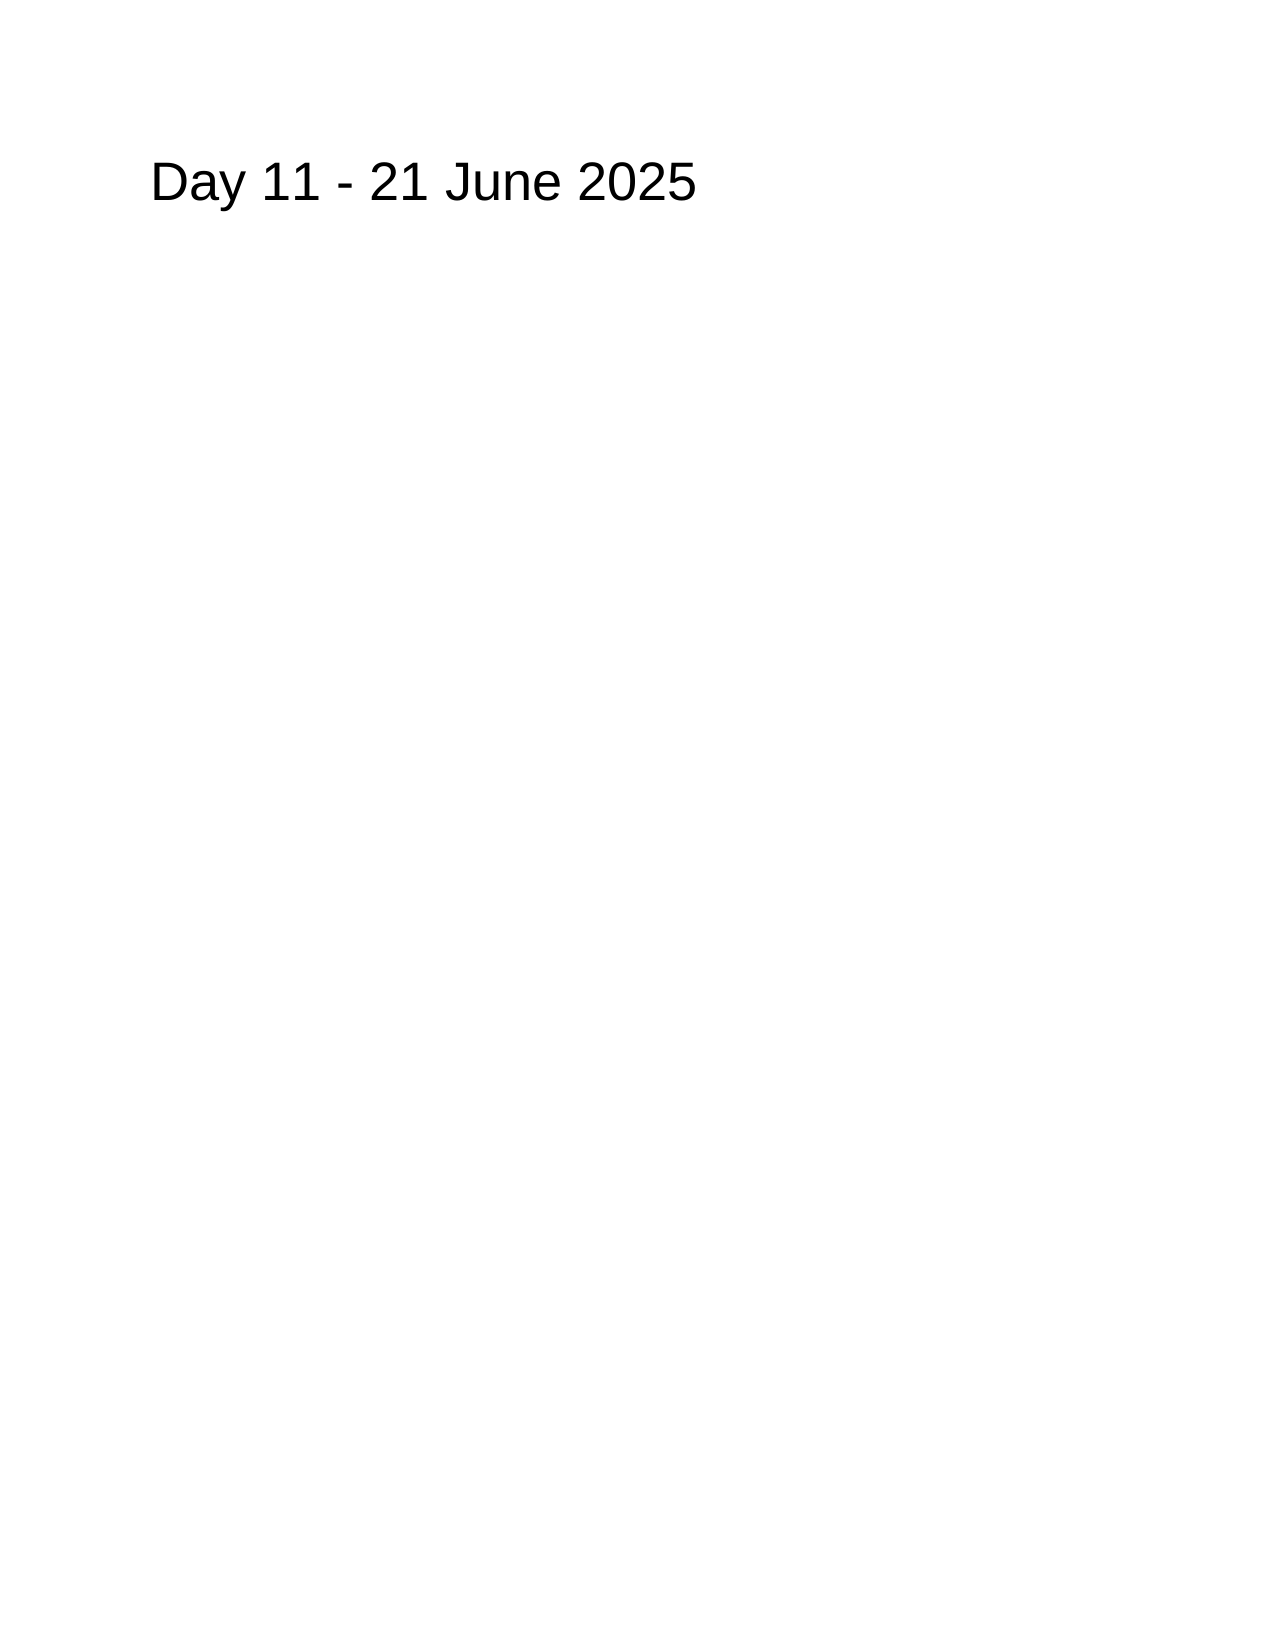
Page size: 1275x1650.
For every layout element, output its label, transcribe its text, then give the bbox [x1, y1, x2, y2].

title Day 11 - 21 June 2025 [150, 150, 1125, 212]
